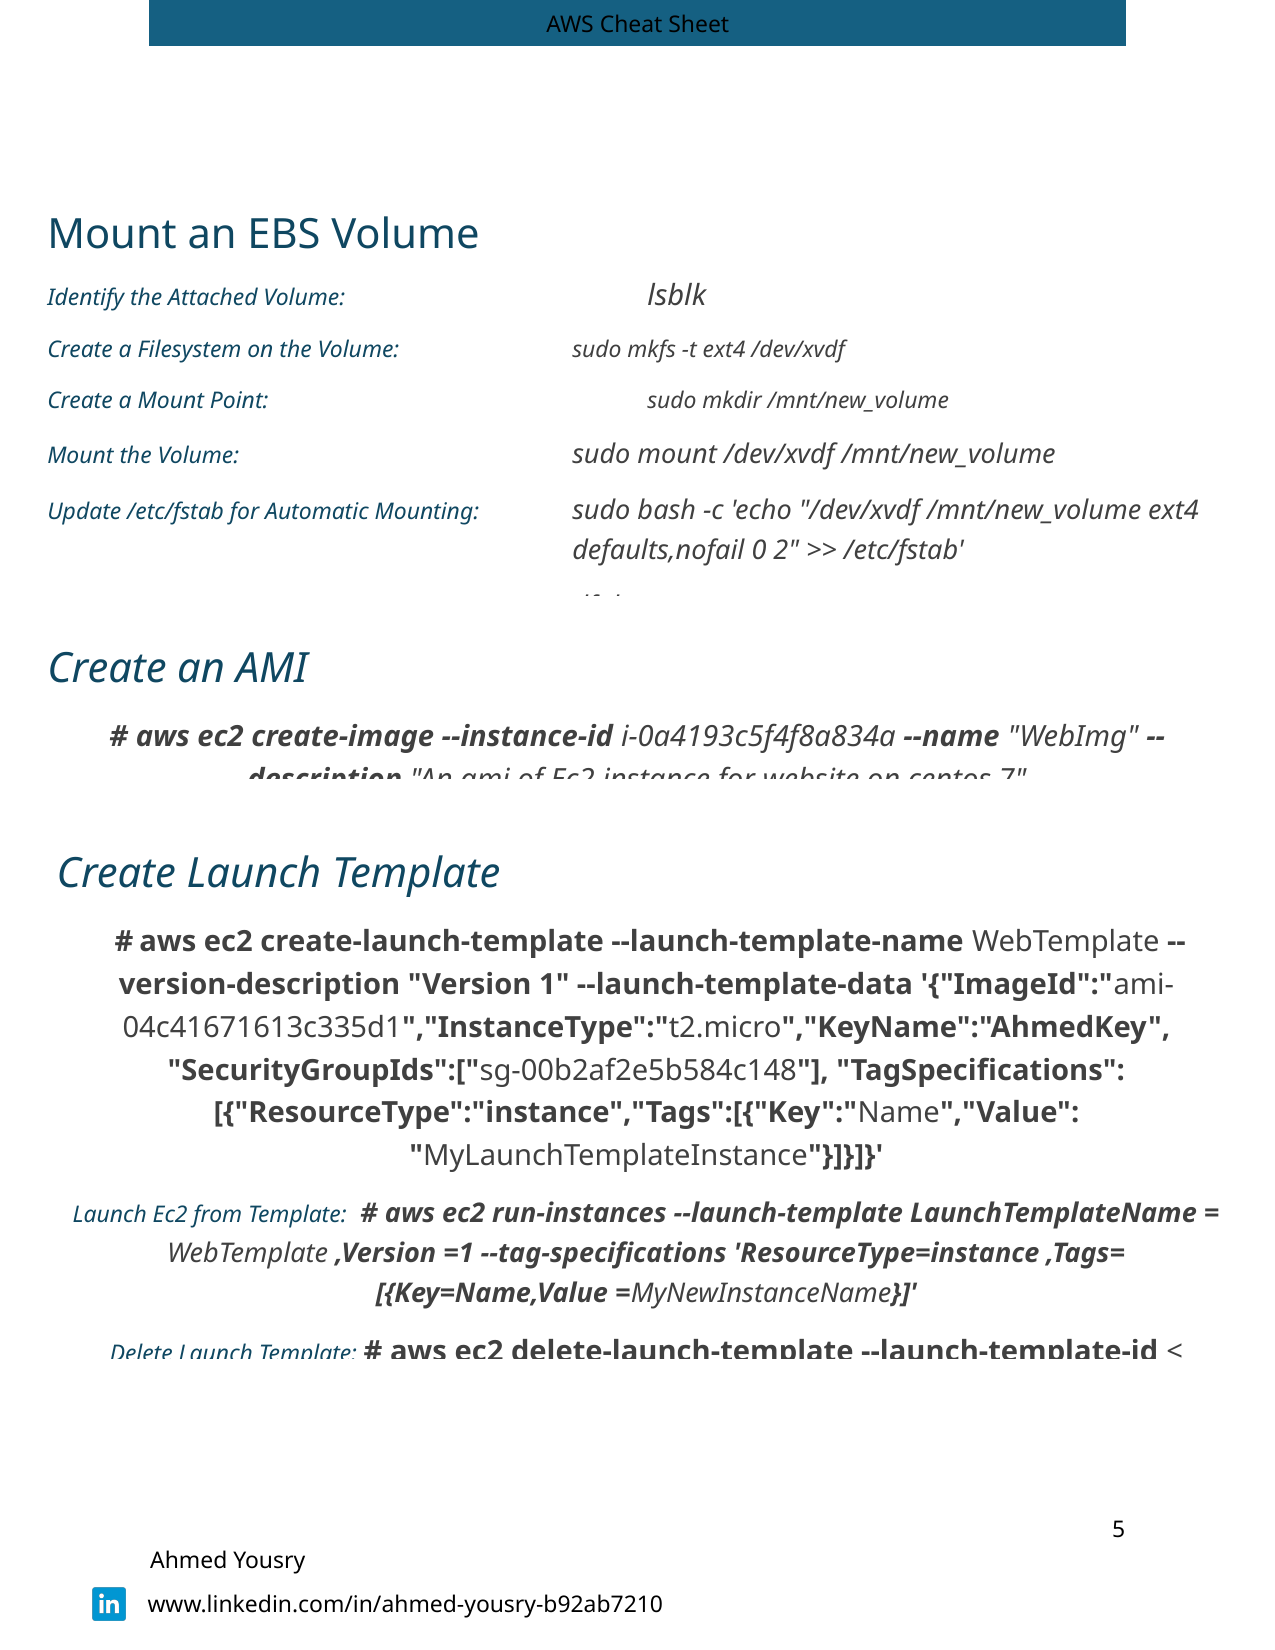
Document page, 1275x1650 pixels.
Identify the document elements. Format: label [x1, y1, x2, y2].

picture [85, 1580, 130, 1625]
